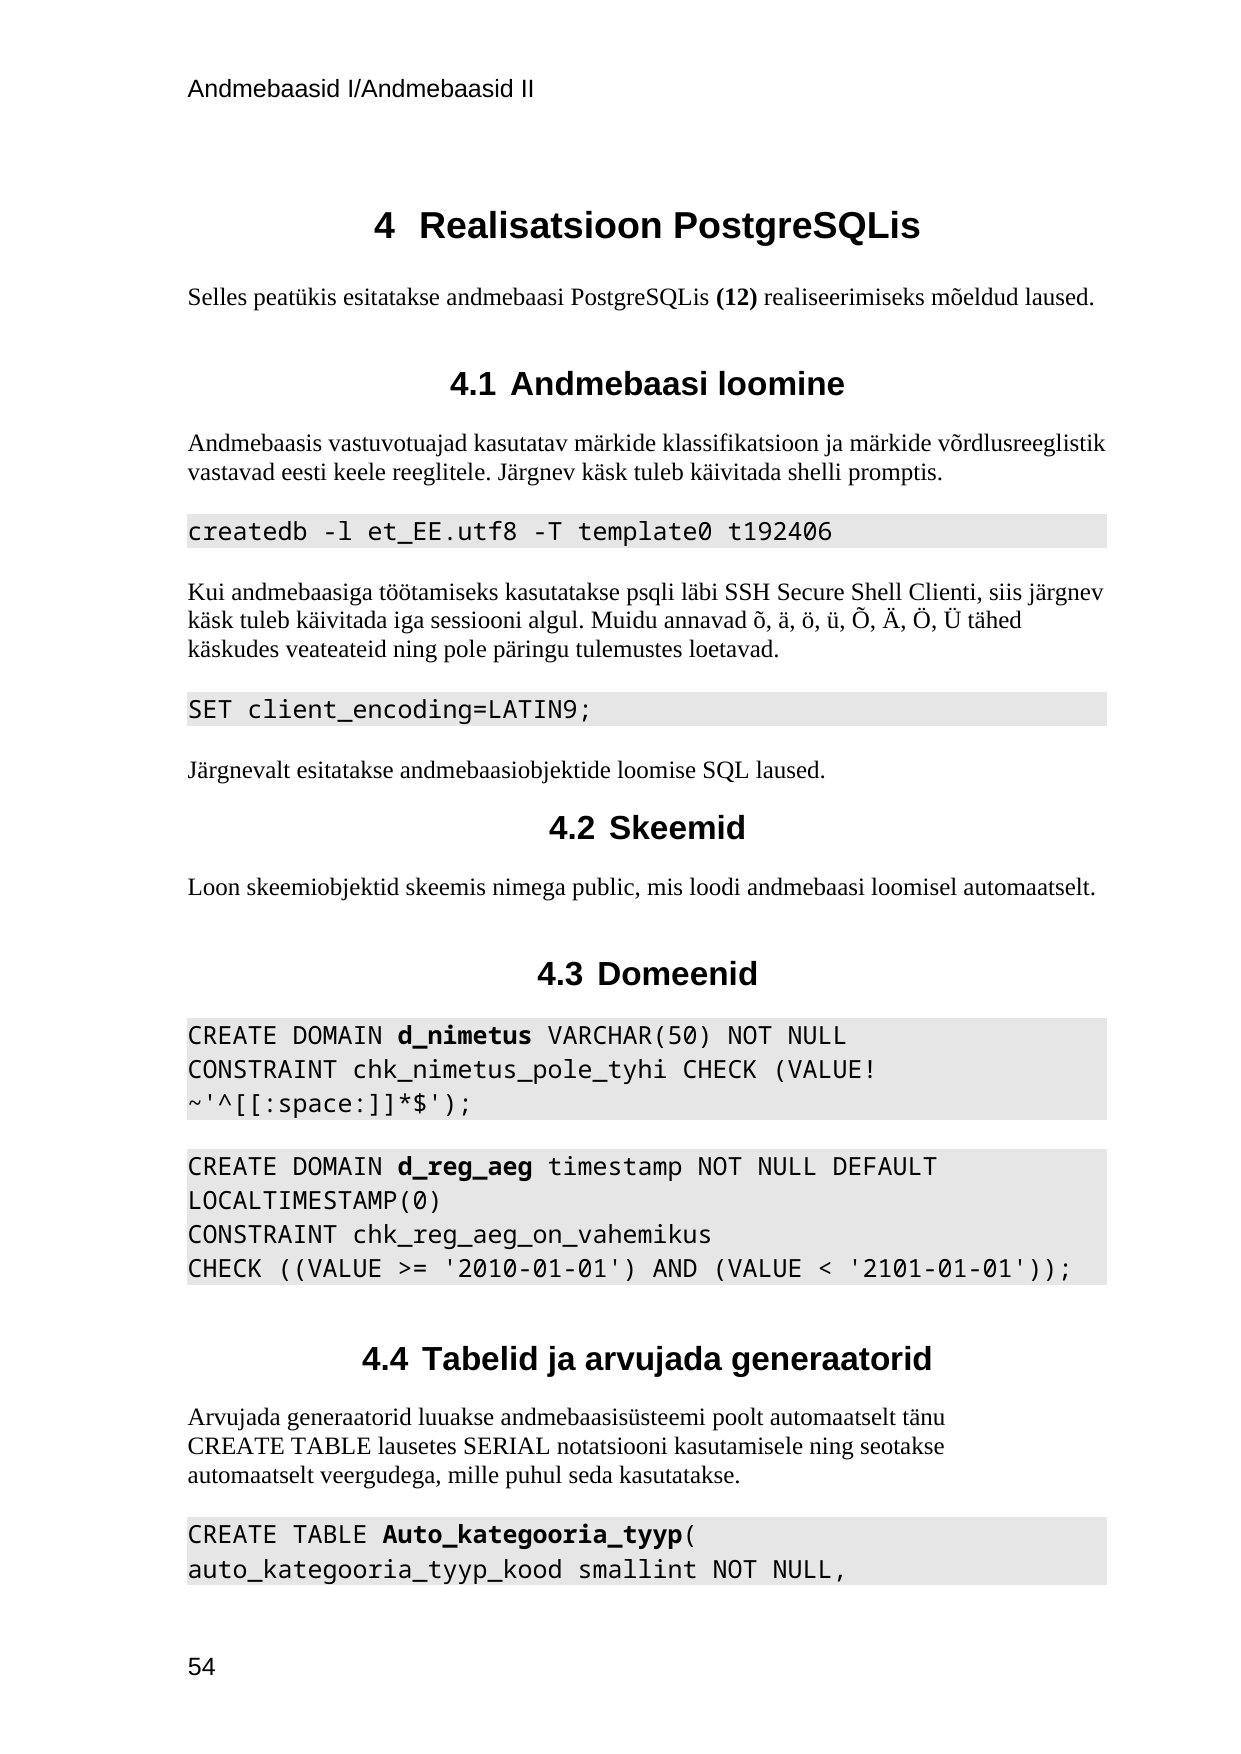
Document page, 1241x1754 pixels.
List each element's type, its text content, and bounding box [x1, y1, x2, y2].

text CONSTRAINT chk_reg_aeg_on_vahemikus [187, 1217, 1107, 1251]
text Järgnevalt esitatakse andmebaasiobjektide loomise SQL laused. [187, 755, 1107, 783]
text createdb -l et_EE.utf8 -T template0 t192406 [187, 514, 1107, 548]
subtitle Domeenid [187, 954, 1107, 993]
text Selles peatükis esitatakse andmebaasi PostgreSQLis (12) realiseerimiseks mõeldud laused. [187, 282, 1107, 311]
text CREATE DOMAIN d_reg_aeg timestamp NOT NULL DEFAULT LOCALTIMESTAMP(0) [187, 1149, 1107, 1217]
text CREATE TABLE lausetes SERIAL notatsiooni kasutamisele ning seotakse [187, 1431, 1107, 1460]
subtitle Skeemid [187, 808, 1107, 847]
subtitle Tabelid ja arvujada generaatorid [187, 1339, 1107, 1377]
text CONSTRAINT chk_nimetus_pole_tyhi CHECK (VALUE!~'^[[:space:]]*$'); [187, 1052, 1107, 1120]
text Andmebaasis vastuvotuajad kasutatav märkide klassifikatsioon ja märkide võrdlusreeglistik vastavad eesti keele reeglitele. Järgnev käsk tuleb käivitada shelli promptis. [187, 428, 1107, 485]
text Loon skeemiobjektid skeemis nimega public, mis loodi andmebaasi loomisel automaatselt. [187, 872, 1107, 901]
subtitle Realisatsioon PostgreSQLis [187, 204, 1107, 247]
text Kui andmebaasiga töötamiseks kasutatakse psqli läbi SSH Secure Shell Clienti, siis järgnev käsk tuleb käivitada iga sessiooni algul. Muidu annavad õ, ä, ö, ü, Õ, Ä, Ö, Ü tähed käskudes veateateid ning pole päringu tulemustes loetavad. [187, 577, 1107, 663]
text CHECK ((VALUE >= '2010-01-01') AND (VALUE < '2101-01-01')); [187, 1251, 1107, 1285]
text Arvujada generaatorid luuakse andmebaasisüsteemi poolt automaatselt tänu [187, 1402, 1107, 1431]
subtitle Andmebaasi loomine [187, 364, 1107, 403]
text SET client_encoding=LATIN9; [187, 692, 1107, 726]
text CREATE TABLE Auto_kategooria_tyyp( [187, 1517, 1107, 1551]
text automaatselt veergudega, mille puhul seda kasutatakse. [187, 1460, 1107, 1488]
text CREATE DOMAIN d_nimetus VARCHAR(50) NOT NULL [187, 1018, 1107, 1052]
text auto_kategooria_tyyp_kood smallint NOT NULL, [187, 1551, 1107, 1585]
